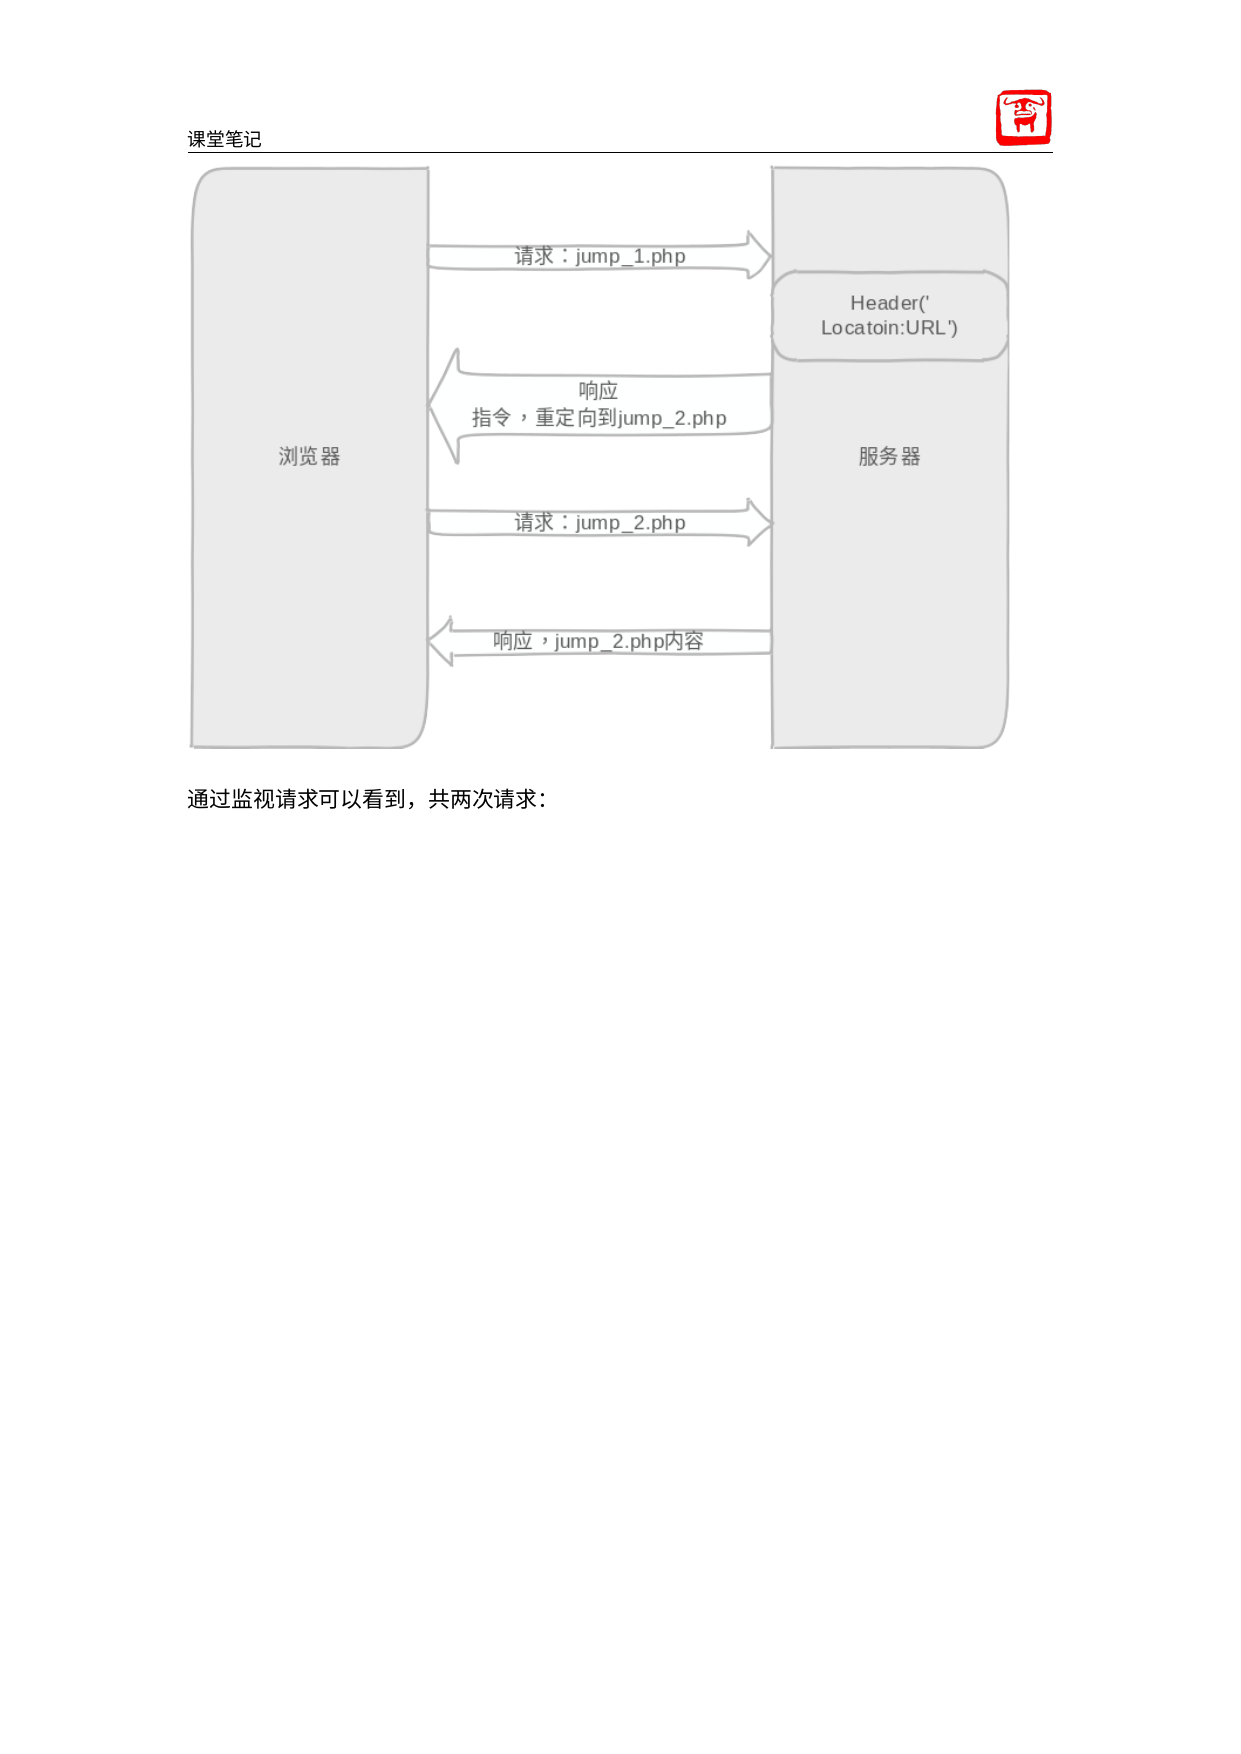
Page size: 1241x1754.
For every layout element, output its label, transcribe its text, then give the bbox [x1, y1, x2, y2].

picture [994, 88, 1053, 147]
text 通过监视请求可以看到，共两次请求： [187, 781, 1053, 814]
